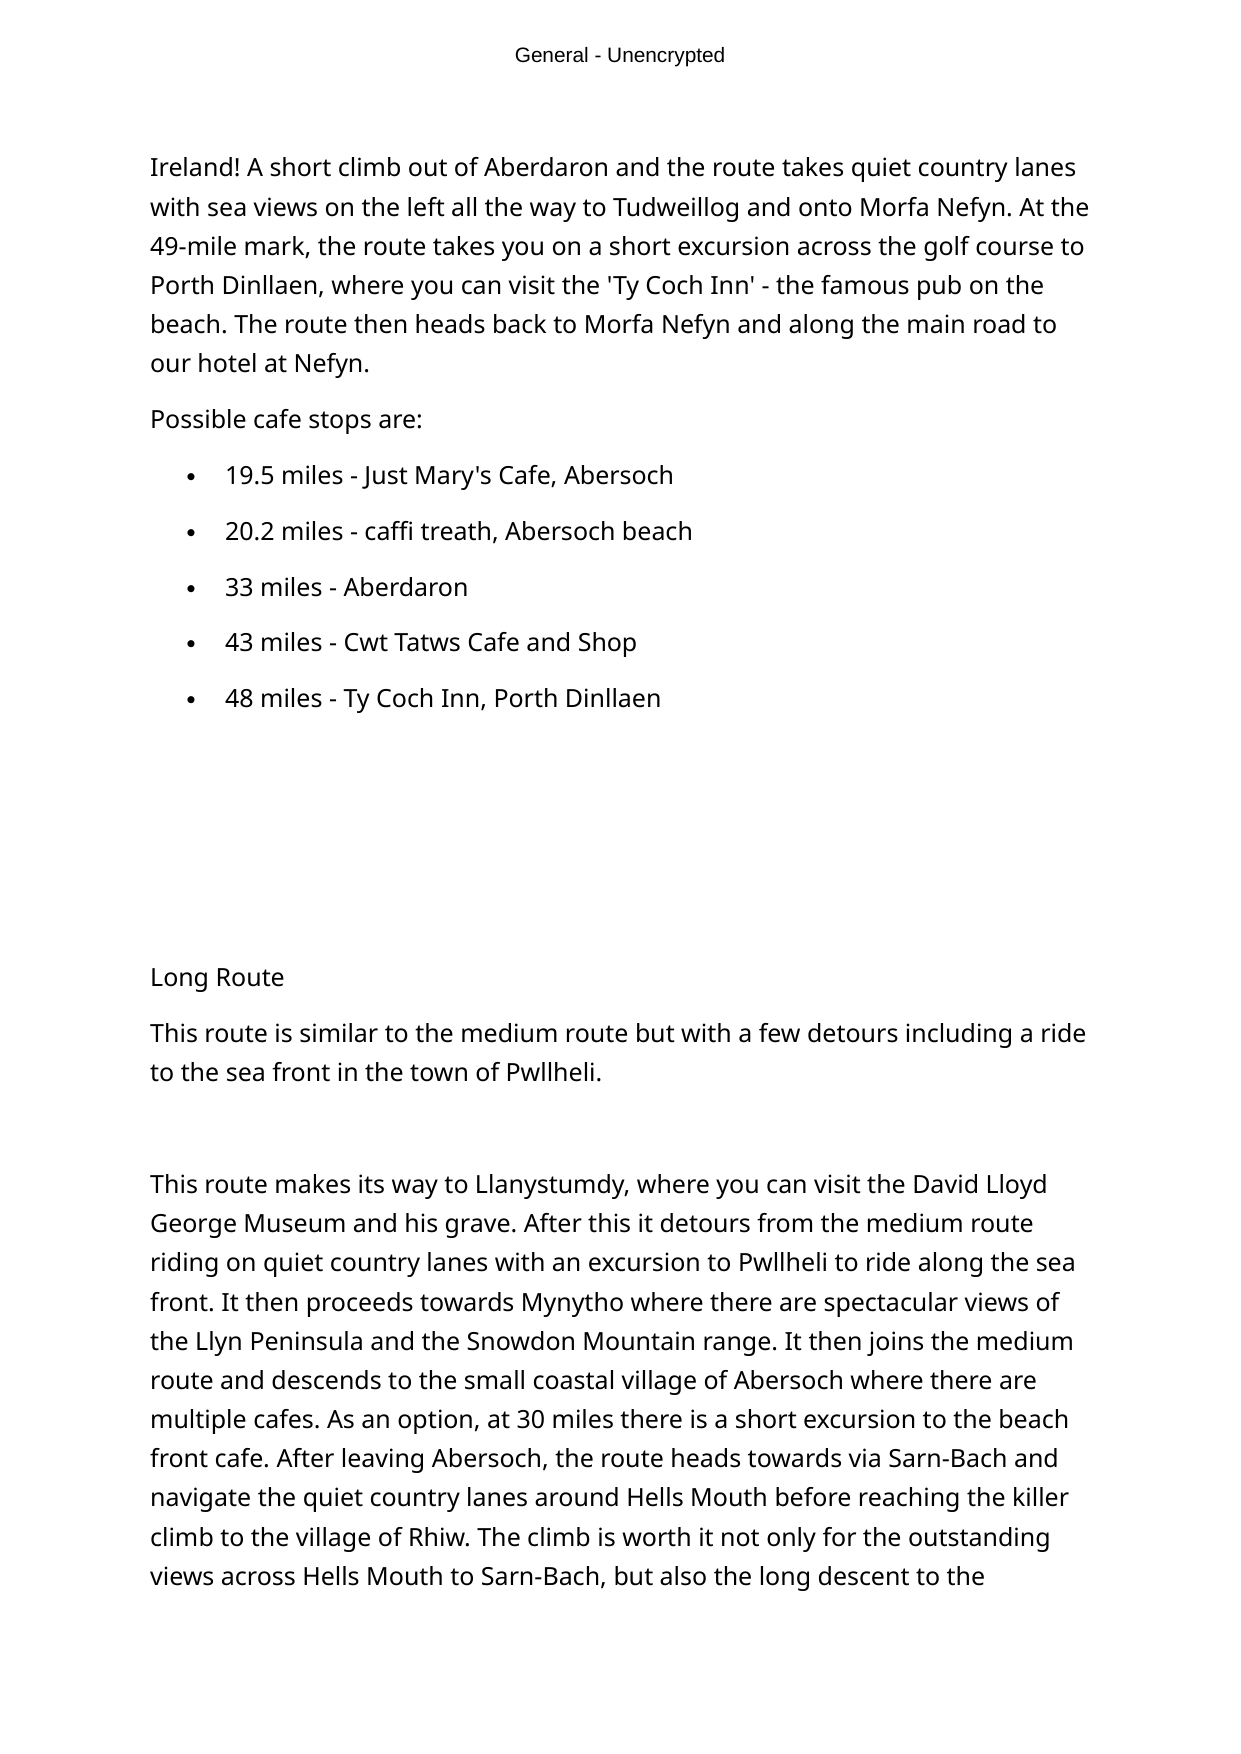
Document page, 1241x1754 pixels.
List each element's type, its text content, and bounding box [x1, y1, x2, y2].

list 20.2 miles - caffi treath, Abersoch beach [187, 513, 1090, 547]
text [150, 1167, 1090, 1592]
list 19.5 miles - Just Mary's Cafe, Abersoch [187, 457, 1090, 492]
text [150, 150, 1090, 380]
text Possible cafe stops are: [150, 402, 1090, 436]
list 33 miles - Aberdaron [187, 569, 1090, 603]
list 43 miles - Cwt Tatws Cafe and Shop [187, 625, 1090, 659]
text Long Route [150, 960, 1090, 994]
text This route is similar to the medium route but with a few detours including a ride to the sea front in the town of Pwllheli. [150, 1016, 1090, 1089]
list 48 miles - Ty Coch Inn, Porth Dinllaen [187, 681, 1090, 715]
